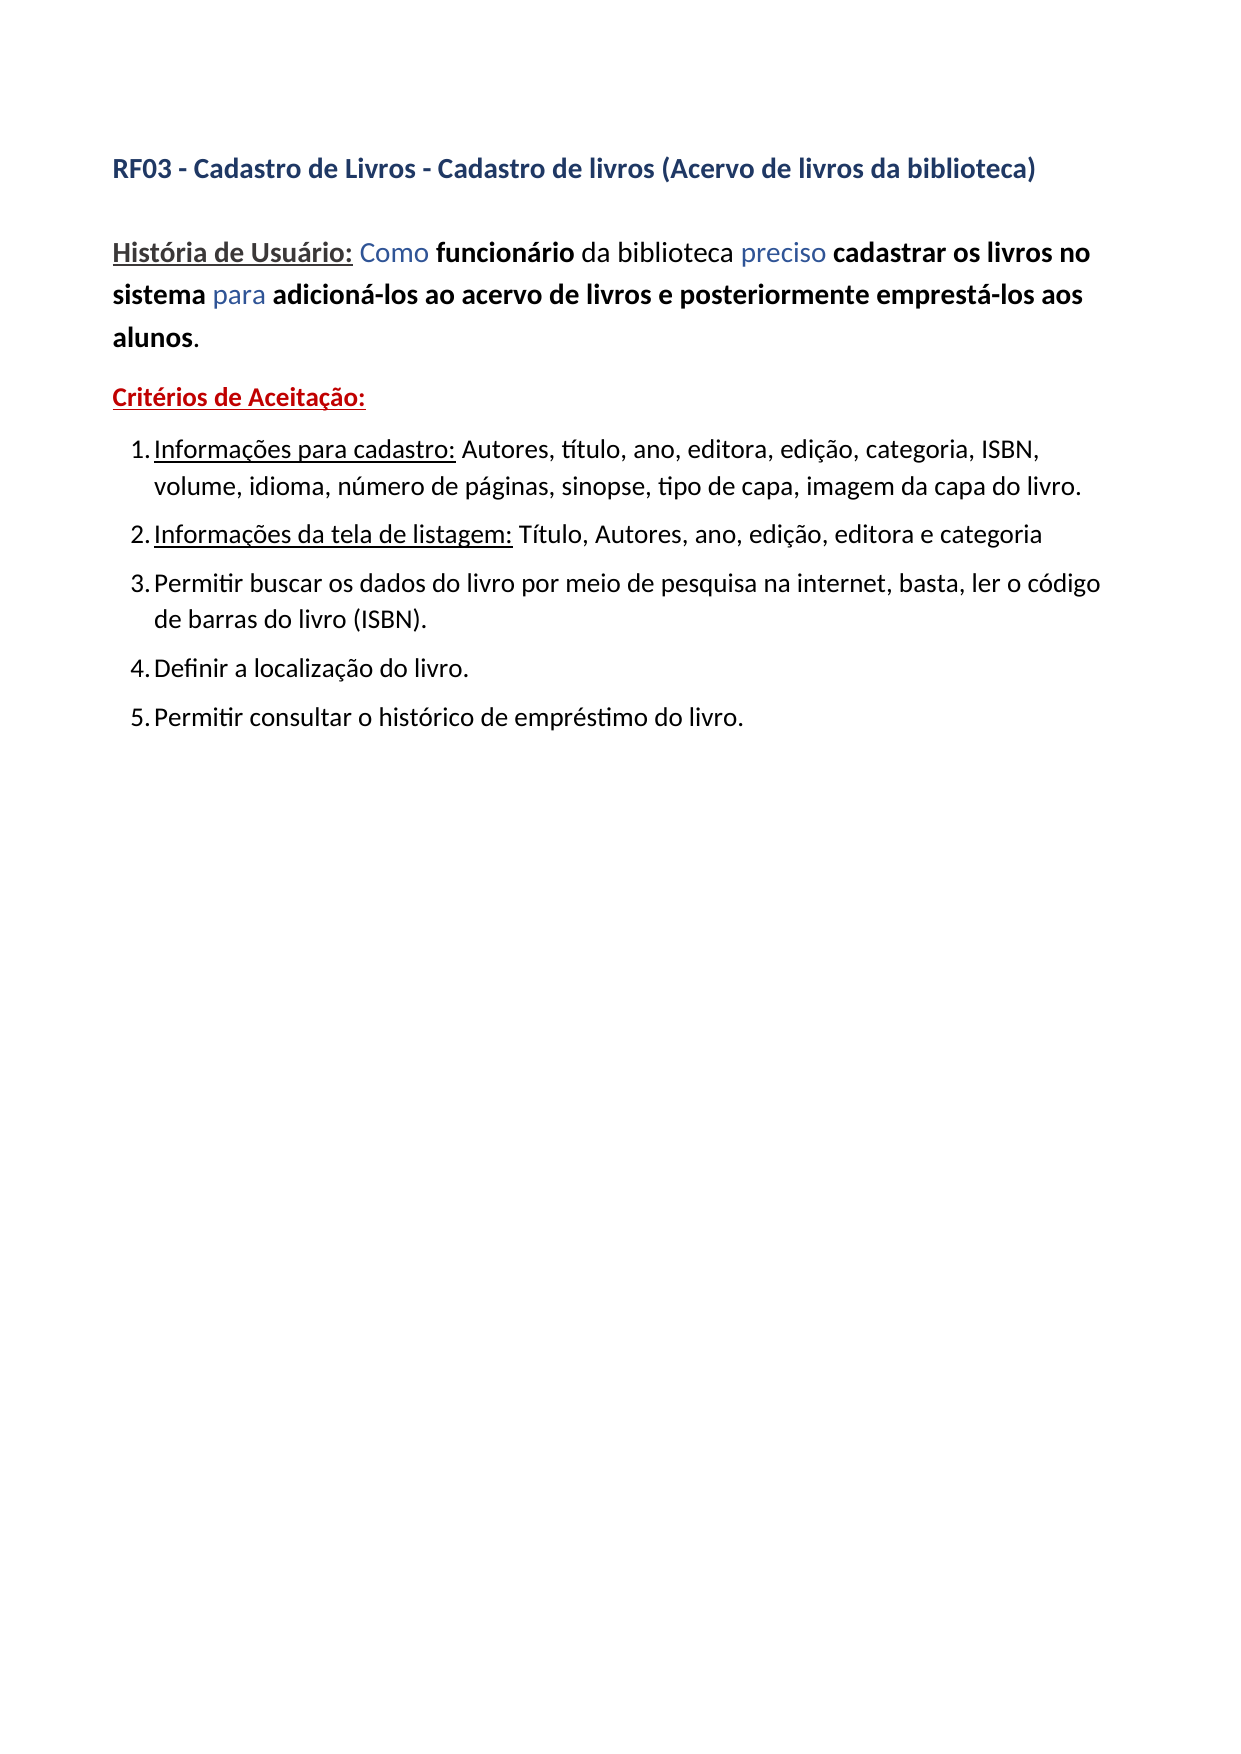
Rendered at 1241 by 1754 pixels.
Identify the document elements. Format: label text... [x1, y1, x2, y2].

text Critérios de Aceitação: [112, 381, 1128, 414]
list Definir a localização do livro. [130, 651, 1128, 684]
list Permitir consultar o histórico de empréstimo do livro. [130, 700, 1128, 733]
list Informações da tela de listagem: Título, Autores, ano, edição, editora e categoria [130, 518, 1128, 551]
text História de Usuário: Como funcionário da biblioteca preciso cadastrar os livros no sistema para adicioná-los ao acervo de livros e posteriormente emprestá-los aos alunos. [112, 234, 1128, 355]
text RF03 - Cadastro de Livros - Cadastro de livros (Acervo de livros da biblioteca) [112, 150, 1128, 186]
list Informações para cadastro: Autores, título, ano, editora, edição, categoria, ISBN, volume, idioma, número de páginas, sinopse, tipo de capa, imagem da capa do livro. [130, 433, 1128, 502]
list Permitir buscar os dados do livro por meio de pesquisa na internet, basta, ler o código de barras do livro (ISBN). [130, 566, 1128, 636]
